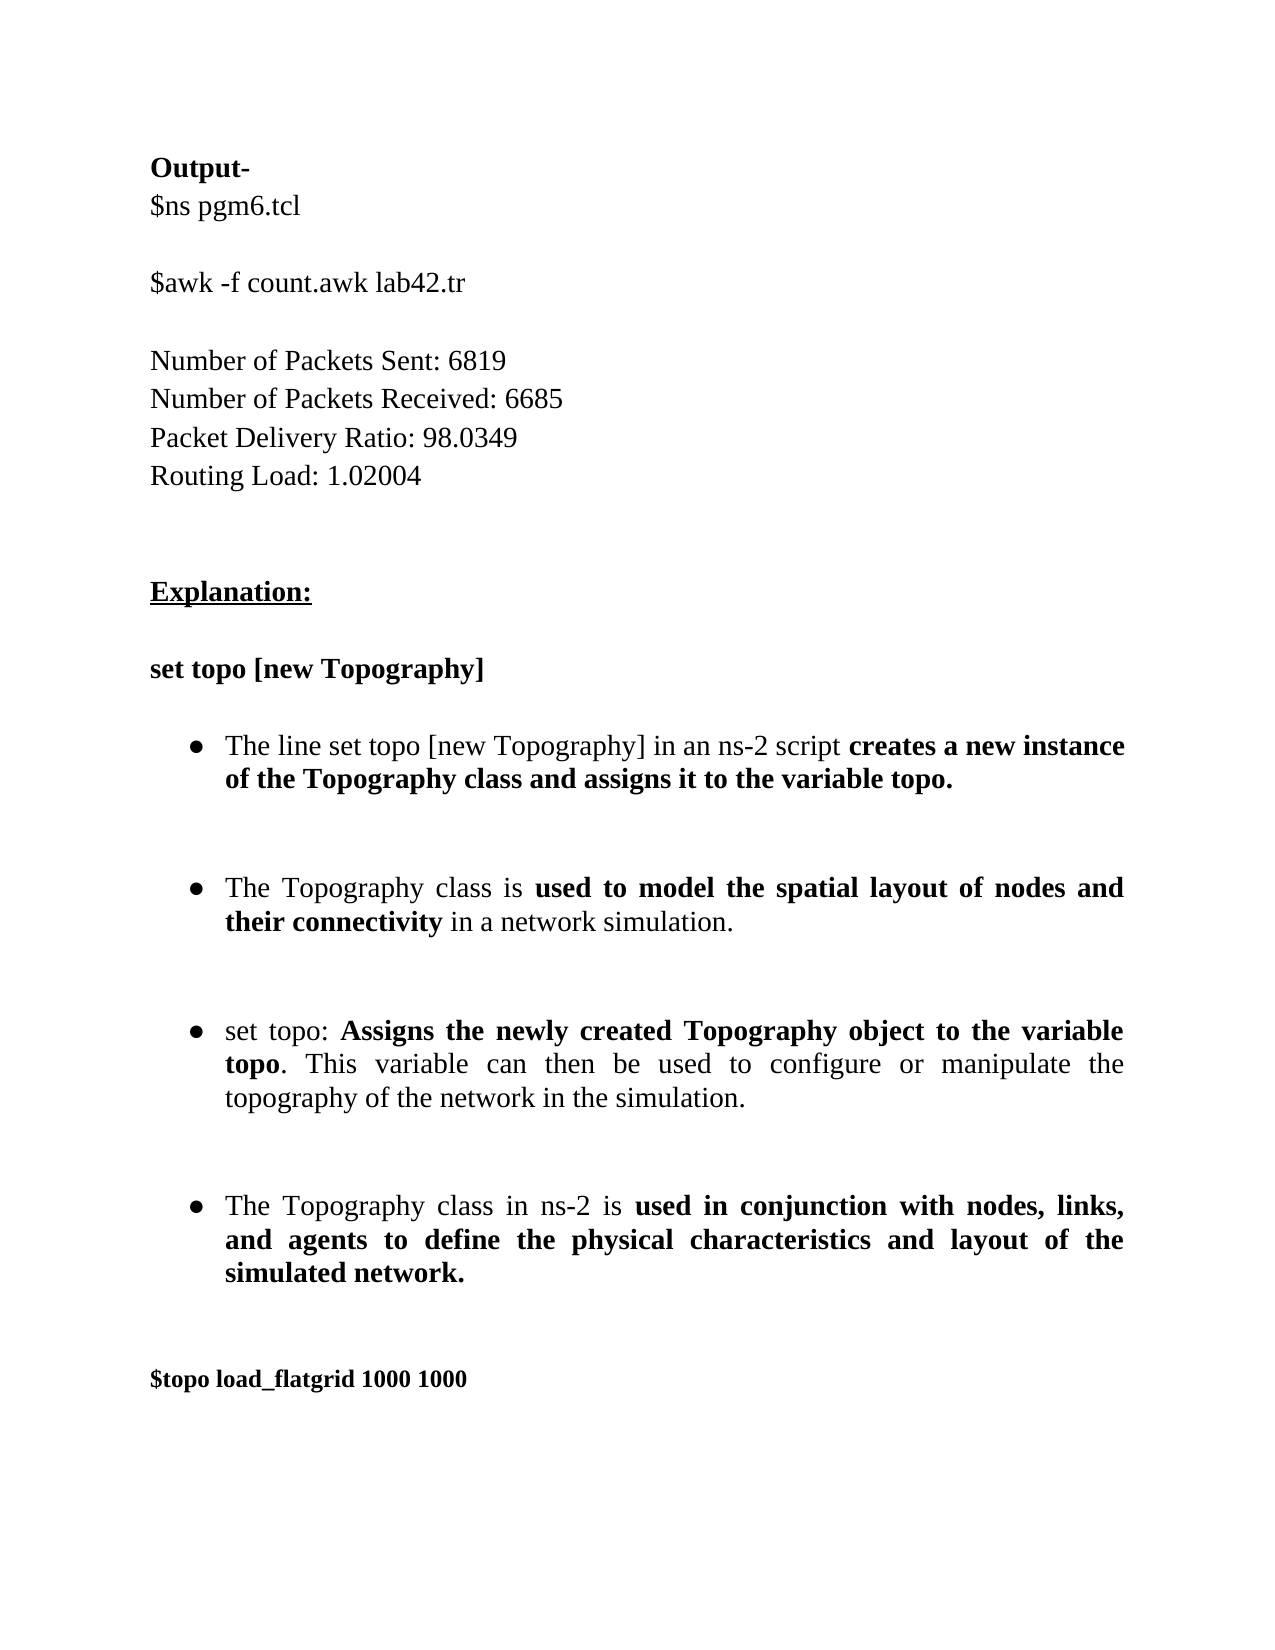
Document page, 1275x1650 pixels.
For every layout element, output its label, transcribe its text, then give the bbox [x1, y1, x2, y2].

text Number of Packets Sent: 6819 [150, 343, 1125, 376]
text Packet Delivery Ratio: 98.0349 [150, 420, 1125, 453]
list The Topography class in ns-2 is used in conjunction with nodes, links, and agents to define the physical characteristics and layout of the simulated network. [187, 1188, 1125, 1289]
text set topo [new Topography] [150, 651, 1125, 684]
list set topo: Assigns the newly created Topography object to the variable topo. This variable can then be used to configure or manipulate the topography of the network in the simulation. [187, 1013, 1125, 1113]
list The line set topo [new Topography] in an ns-2 script creates a new instance of the Topography class and assigns it to the variable topo. [187, 728, 1125, 795]
text $awk -f count.awk lab42.tr [150, 266, 1125, 299]
text $topo load_flatgrid 1000 1000 [150, 1364, 1125, 1393]
text Explanation: [150, 574, 1125, 607]
text $ns pgm6.tcl [150, 188, 1125, 222]
text Routing Load: 1.02004 [150, 458, 1125, 492]
text Number of Packets Received: 6685 [150, 381, 1125, 415]
text Output- [150, 150, 1125, 183]
list The Topography class is used to model the spatial layout of nodes and their connectivity in a network simulation. [187, 870, 1125, 937]
